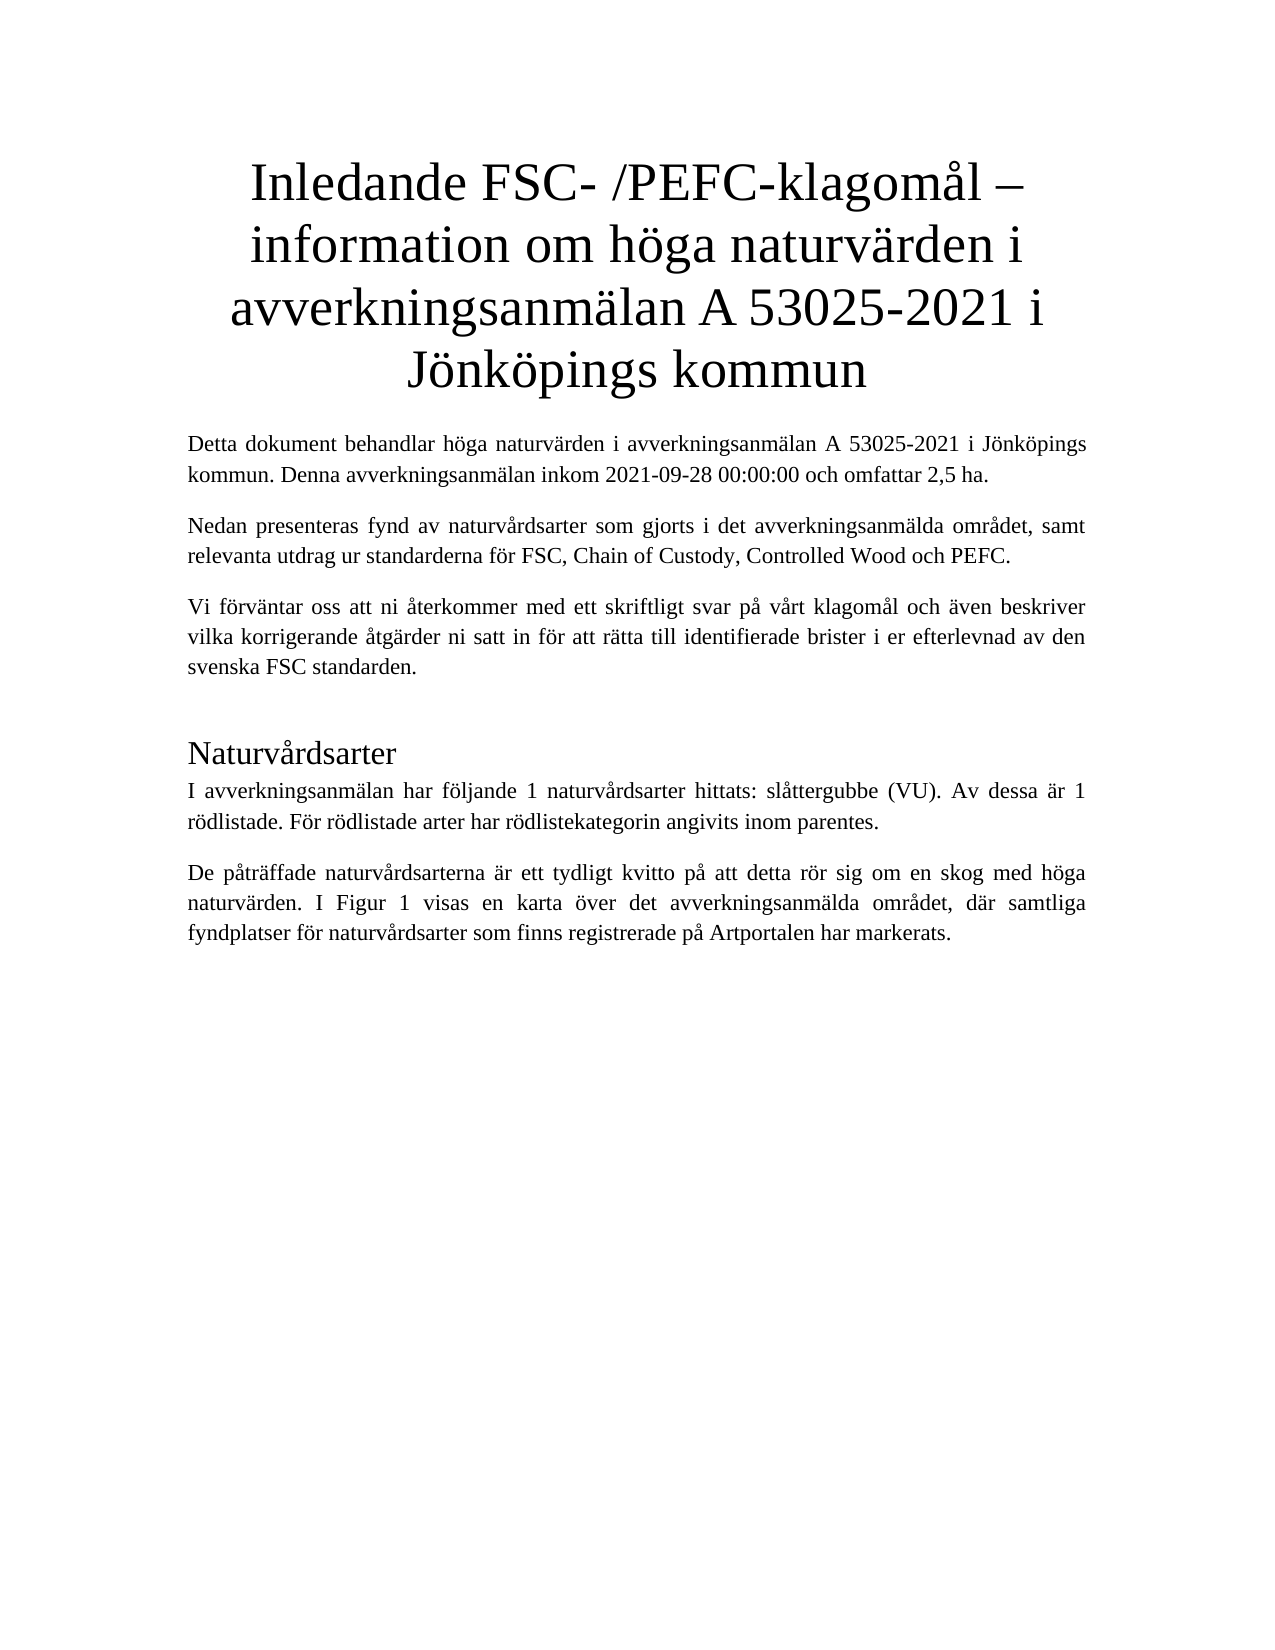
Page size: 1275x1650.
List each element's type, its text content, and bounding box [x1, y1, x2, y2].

text De påträffade naturvårdsarterna är ett tydligt kvitto på att detta rör sig om en skog med höga naturvärden. I Figur 1 visas en karta över det avverkningsanmälda området, där samtliga fyndplatser för naturvårdsarter som finns registrerade på Artportalen har markerats. [187, 859, 1087, 946]
subtitle Naturvårdsarter [187, 733, 1087, 772]
text Nedan presenteras fynd av naturvårdsarter som gjorts i det avverkningsanmälda området, samt relevanta utdrag ur standarderna för FSC, Chain of Custody, Controlled Wood och PEFC. [187, 512, 1087, 568]
text Vi förväntar oss att ni återkommer med ett skriftligt svar på vårt klagomål och även beskriver vilka korrigerande åtgärder ni satt in för att rätta till identifierade brister i er efterlevnad av den svenska FSC standarden. [187, 593, 1087, 680]
text Detta dokument behandlar höga naturvärden i avverkningsanmälan A 53025-2021 i Jönköpings kommun. Denna avverkningsanmälan inkom 2021-09-28 00:00:00 och omfattar 2,5 ha. [187, 430, 1087, 487]
text I avverkningsanmälan har följande 1 naturvårdsarter hittats: slåttergubbe (VU). Av dessa är 1 rödlistade. För rödlistade arter har rödlistekategorin angivits inom parentes. [187, 778, 1087, 834]
title Inledande FSC- /PEFC-klagomål – information om höga naturvärden i avverkningsanmälan A 53025-2021 i Jönköpings kommun [187, 150, 1087, 399]
